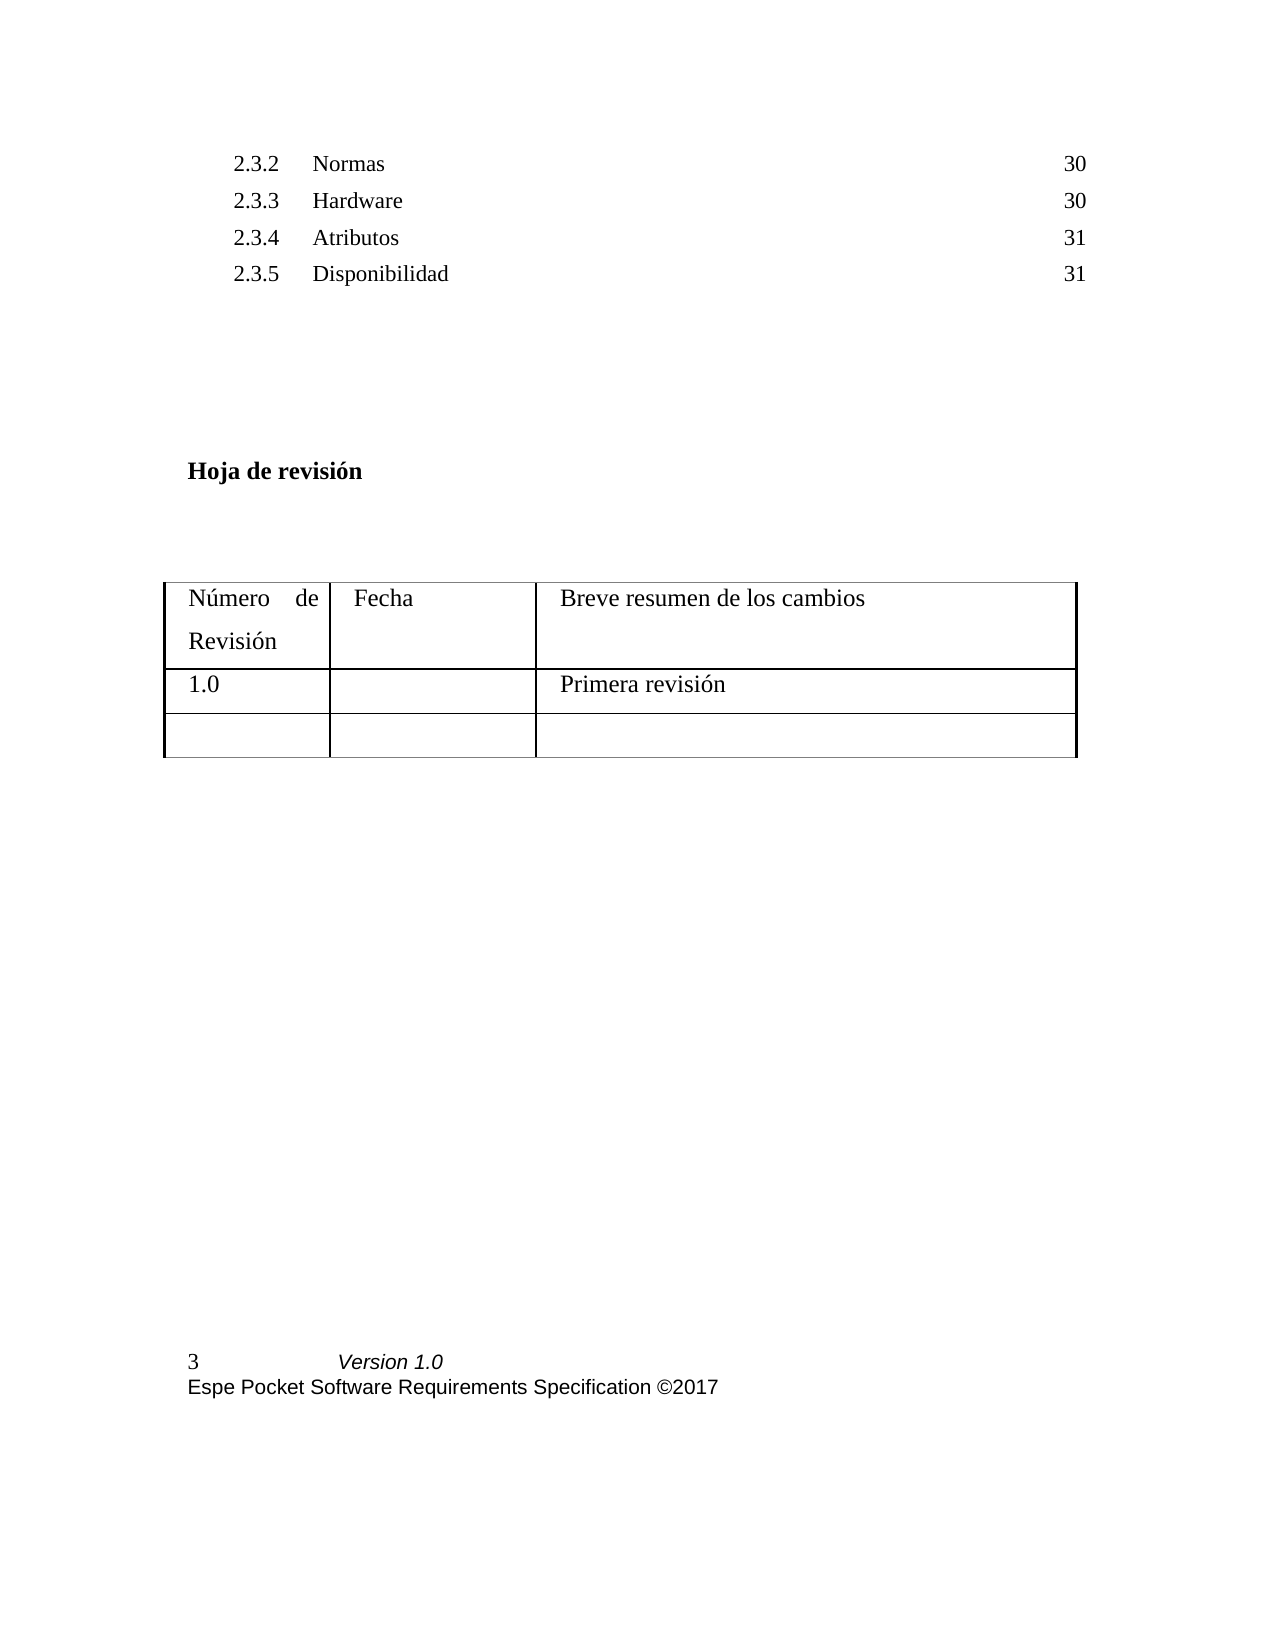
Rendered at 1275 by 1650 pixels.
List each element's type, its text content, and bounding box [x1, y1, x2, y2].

text Hoja de revisión [187, 456, 1087, 485]
table_cell 1.0 [166, 670, 329, 712]
table_header Breve resumen de los cambios [537, 583, 1075, 668]
table_cell [537, 714, 1075, 757]
table_cell [331, 714, 535, 757]
table_cell [166, 714, 329, 757]
table_cell Primera revisión [537, 670, 1075, 712]
table_header Número de Revisión [166, 583, 329, 668]
table_header Fecha [331, 583, 535, 668]
table_cell [331, 670, 535, 712]
